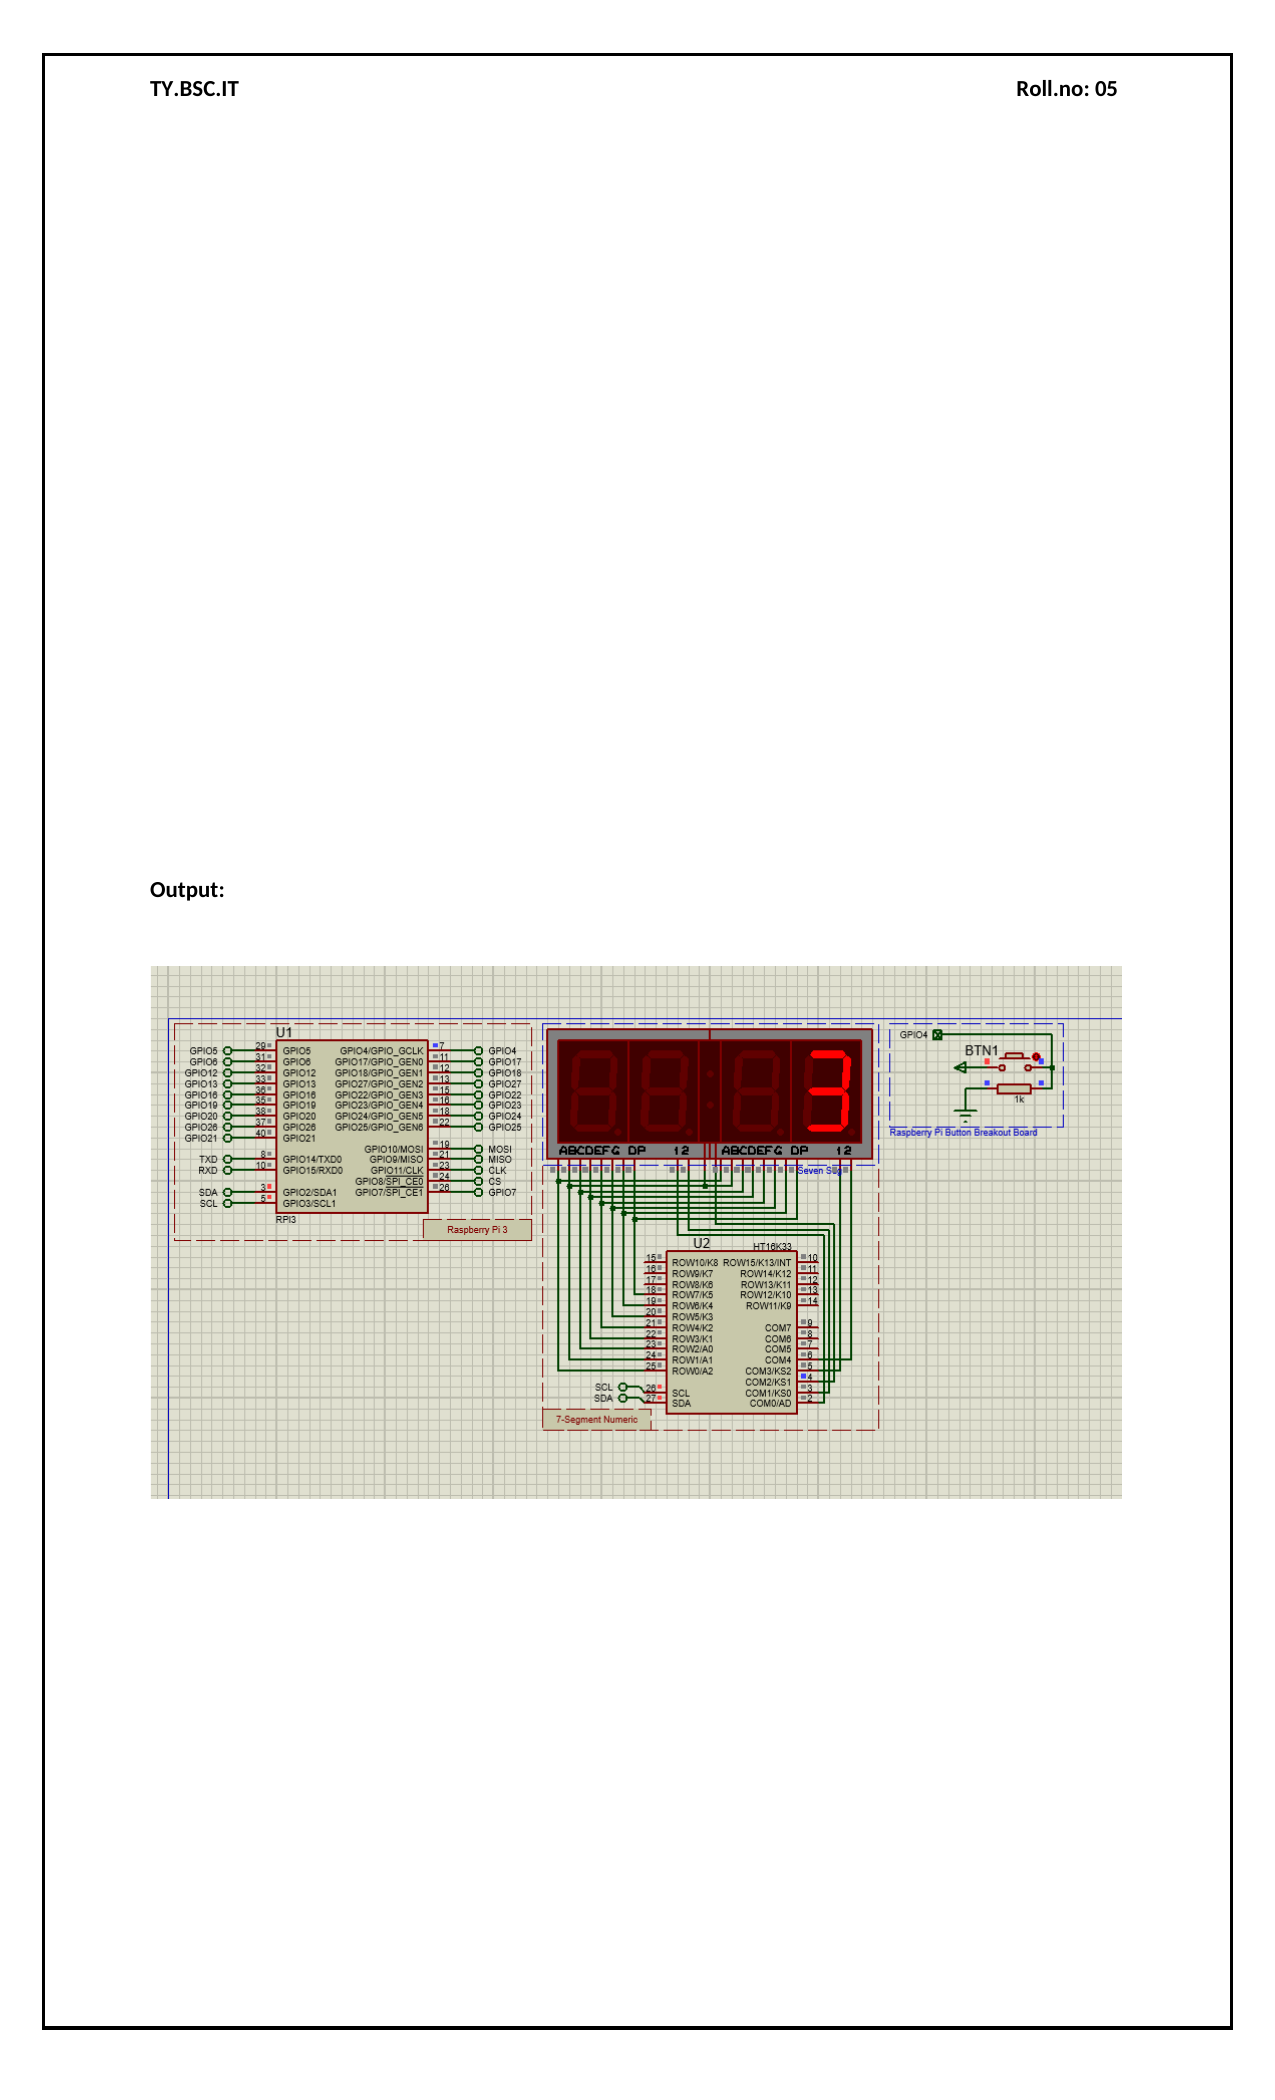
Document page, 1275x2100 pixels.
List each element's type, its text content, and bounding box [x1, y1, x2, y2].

picture [150, 966, 1122, 1498]
text Output: [150, 875, 1125, 903]
